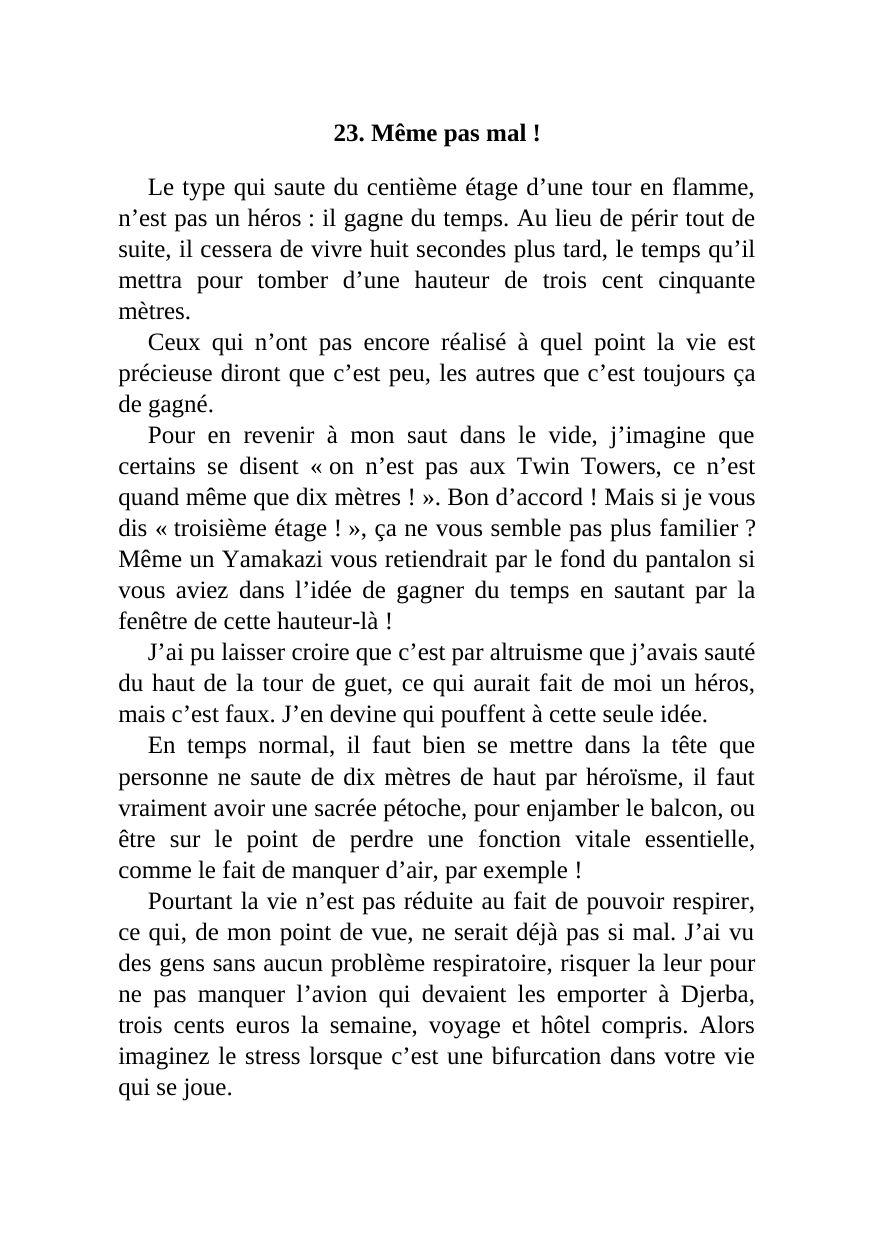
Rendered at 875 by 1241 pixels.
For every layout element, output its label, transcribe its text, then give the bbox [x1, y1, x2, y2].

text Le type qui saute du centième étage d’une tour en flamme, n’est pas un héros : il gagne du temps. Au lieu de périr tout de suite, il cessera de vivre huit secondes plus tard, le temps qu’il mettra pour tomber d’une hauteur de trois cent cinquante mètres. [118, 172, 756, 325]
text Pourtant la vie n’est pas réduite au fait de pouvoir respirer, ce qui, de mon point de vue, ne serait déjà pas si mal. J’ai vu des gens sans aucun problème respiratoire, risquer la leur pour ne pas manquer l’avion qui devaient les emporter à Djerba, trois cents euros la semaine, voyage et hôtel compris. Alors imaginez le stress lorsque c’est une bifurcation dans votre vie qui se joue. [118, 886, 756, 1101]
subtitle 23. Même pas mal ! [118, 118, 756, 147]
text J’ai pu laisser croire que c’est par altruisme que j’avais sauté du haut de la tour de guet, ce qui aurait fait de moi un héros, mais c’est faux. J’en devine qui pouffent à cette seule idée. [118, 637, 756, 728]
text Ceux qui n’ont pas encore réalisé à quel point la vie est précieuse diront que c’est peu, les autres que c’est toujours ça de gagné. [118, 327, 756, 418]
text Pour en revenir à mon saut dans le vide, j’imagine que certains se disent « on n’est pas aux Twin Towers, ce n’est quand même que dix mètres ! ». Bon d’accord ! Mais si je vous dis « troisième étage ! », ça ne vous semble pas plus familier ? Même un Yamakazi vous retiendrait par le fond du pantalon si vous aviez dans l’idée de gagner du temps en sautant par la fenêtre de cette hauteur-là ! [118, 420, 756, 635]
text En temps normal, il faut bien se mettre dans la tête que personne ne saute de dix mètres de haut par héroïsme, il faut vraiment avoir une sacrée pétoche, pour enjamber le balcon, ou être sur le point de perdre une fonction vitale essentielle, comme le fait de manquer d’air, par exemple ! [118, 731, 756, 883]
